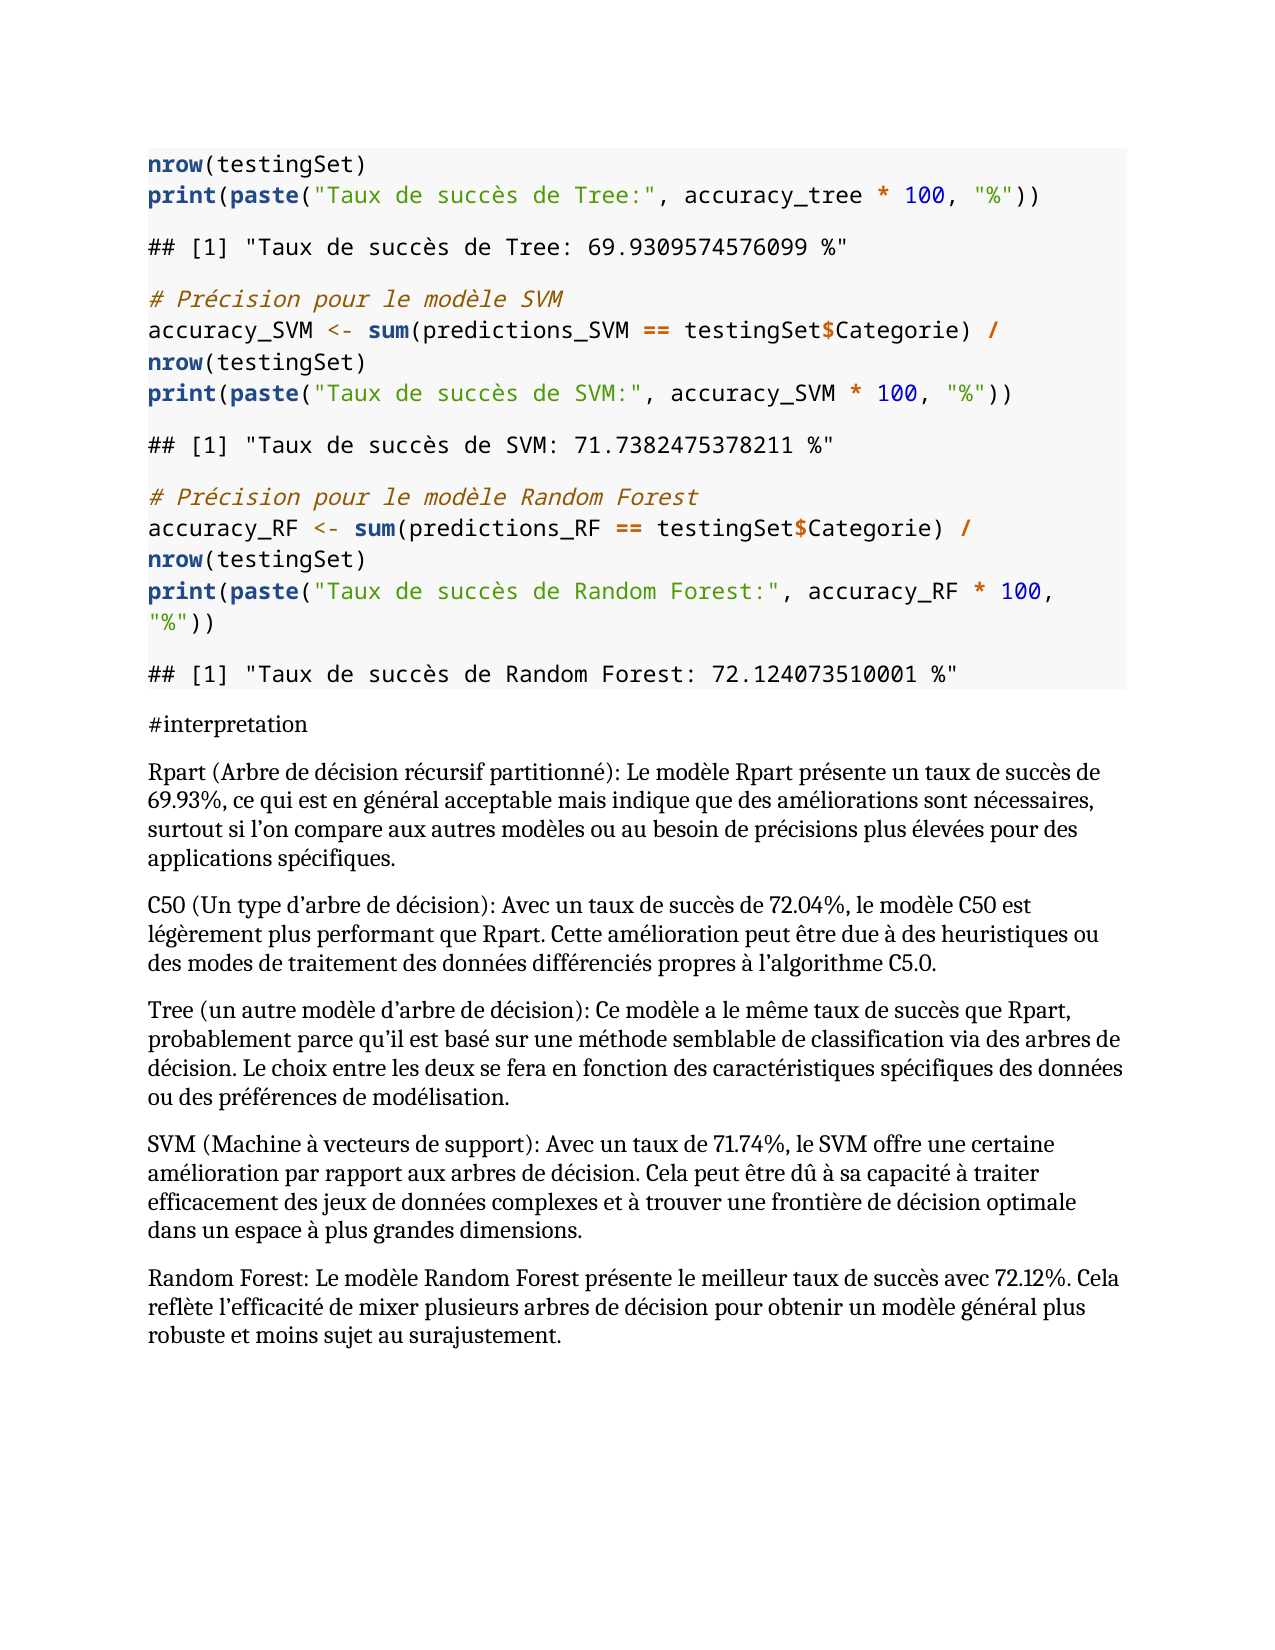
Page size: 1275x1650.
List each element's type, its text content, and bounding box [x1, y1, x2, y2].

text Tree (un autre modèle d’arbre de décision): Ce modèle a le même taux de succès que Rpart, probablement parce qu’il est basé sur une méthode semblable de classification via des arbres de décision. Le choix entre les deux se fera en fonction des caractéristiques spécifiques des données ou des préférences de modélisation. [148, 996, 1127, 1111]
text ## [1] "Taux de succès de Tree: 69.9309574576099 %" [148, 231, 1127, 262]
text SVM (Machine à vecteurs de support): Avec un taux de 71.74%, le SVM offre une certaine amélioration par rapport aux arbres de décision. Cela peut être dû à sa capacité à traiter efficacement des jeux de données complexes et à trouver une frontière de décision optimale dans un espace à plus grandes dimensions. [148, 1130, 1127, 1245]
text C50 (Un type d’arbre de décision): Avec un taux de succès de 72.04%, le modèle C50 est légèrement plus performant que Rpart. Cette amélioration peut être due à des heuristiques ou des modes de traitement des données différenciés propres à l’algorithme C5.0. [148, 891, 1127, 978]
text #interpretation [148, 710, 1127, 739]
text Random Forest: Le modèle Random Forest présente le meilleur taux de succès avec 72.12%. Cela reflète l’efficacité de mixer plusieurs arbres de décision pour obtenir un modèle général plus robuste et moins sujet au surajustement. [148, 1264, 1127, 1350]
text ## [1] "Taux de succès de Random Forest: 72.124073510001 %" [148, 658, 1127, 689]
text ## [1] "Taux de succès de SVM: 71.7382475378211 %" [148, 429, 1127, 460]
text # Précision pour le modèle SVM accuracy_SVM <- sum(predictions_SVM == testingSet$Categorie) / nrow(testingSet) print(paste("Taux de succès de SVM:", accuracy_SVM * 100, "%")) [368, 283, 1127, 408]
text Rpart (Arbre de décision récursif partitionné): Le modèle Rpart présente un taux de succès de 69.93%, ce qui est en général acceptable mais indique que des améliorations sont nécessaires, surtout si l’on compare aux autres modèles ou au besoin de précisions plus élevées pour des applications spécifiques. [148, 758, 1127, 873]
text # Précision pour le modèle Random Forest accuracy_RF <- sum(predictions_RF == testingSet$Categorie) / nrow(testingSet) print(paste("Taux de succès de Random Forest:", accuracy_RF * 100, "%")) [148, 481, 1127, 637]
